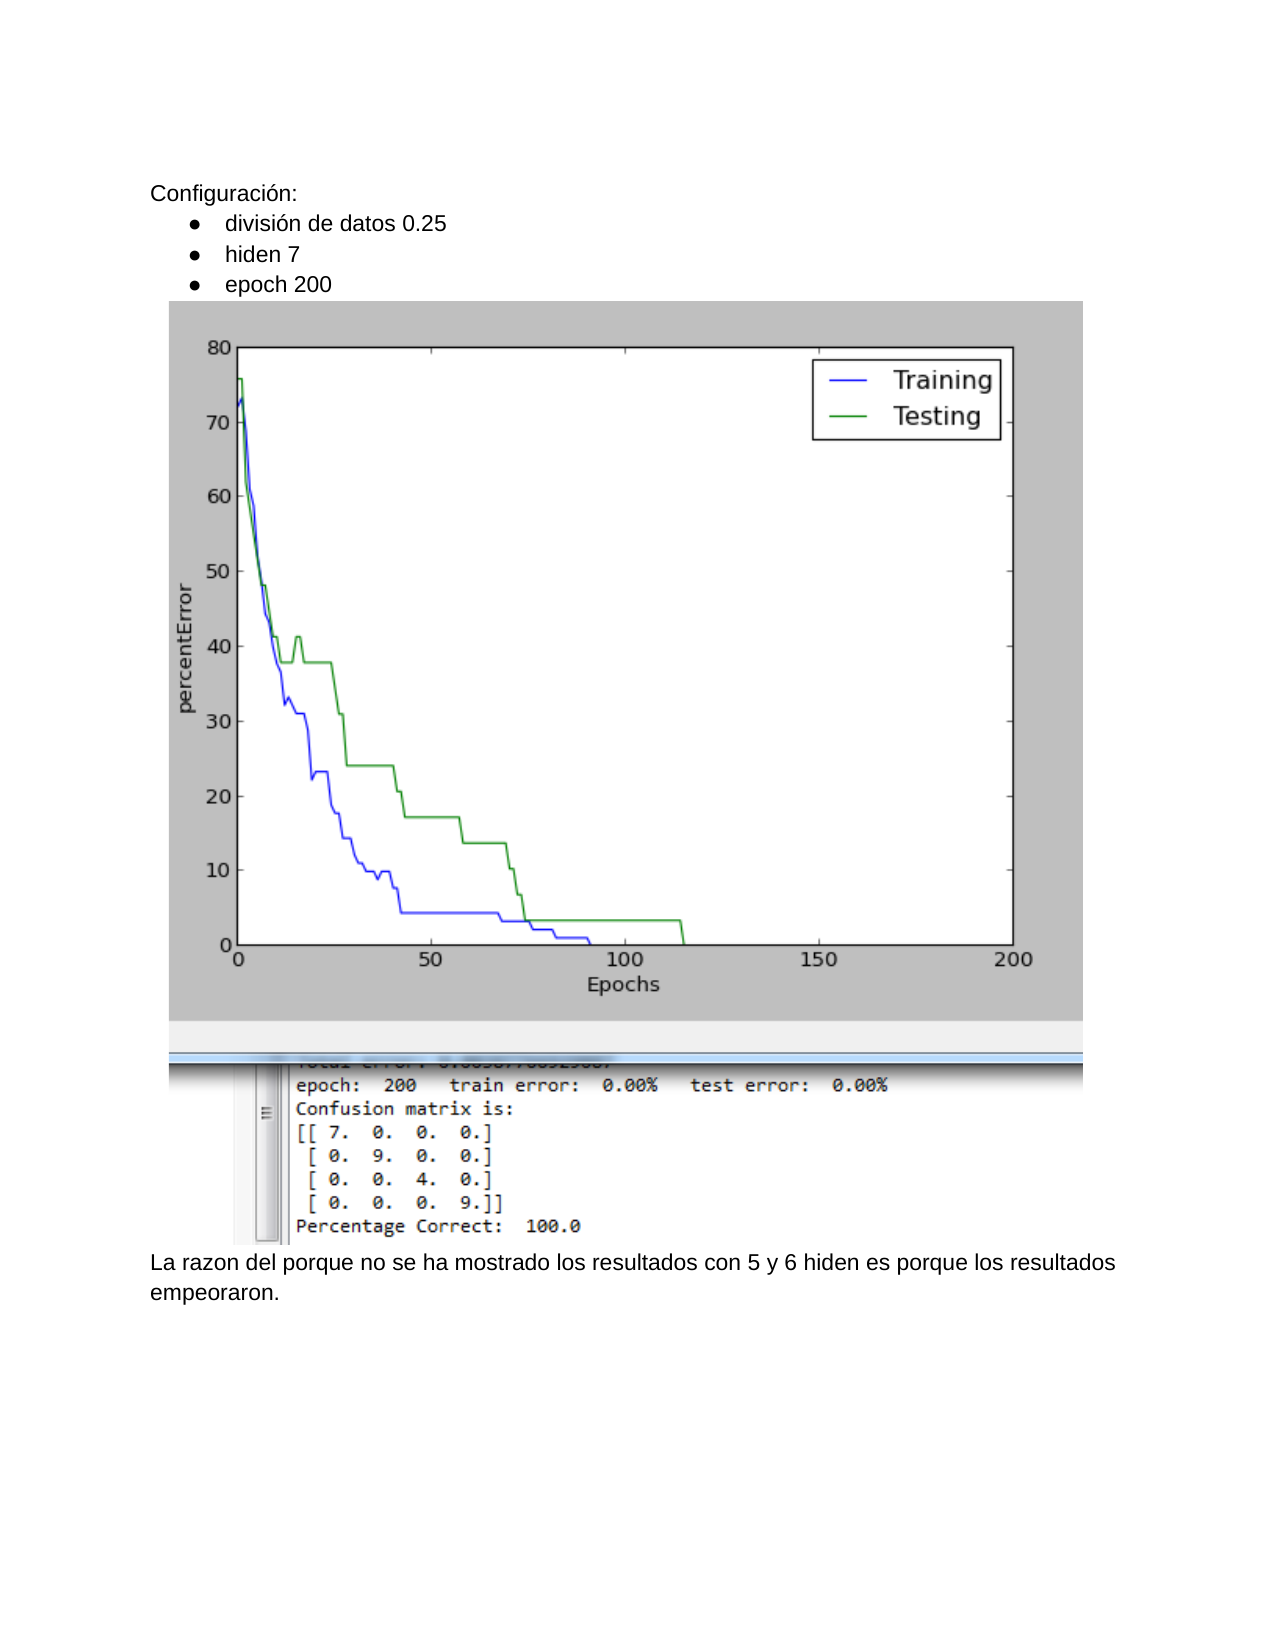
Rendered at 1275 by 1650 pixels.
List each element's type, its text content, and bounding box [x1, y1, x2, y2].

text Configuración: [150, 180, 1125, 207]
list hiden 7 [188, 241, 1125, 267]
list epoch 200 [188, 271, 1125, 297]
text La razon del porque no se ha mostrado los resultados con 5 y 6 hiden es porque los resultados empeoraron. [150, 1249, 1125, 1305]
picture [168, 301, 1083, 1245]
list división de datos 0.25 [188, 210, 1125, 237]
